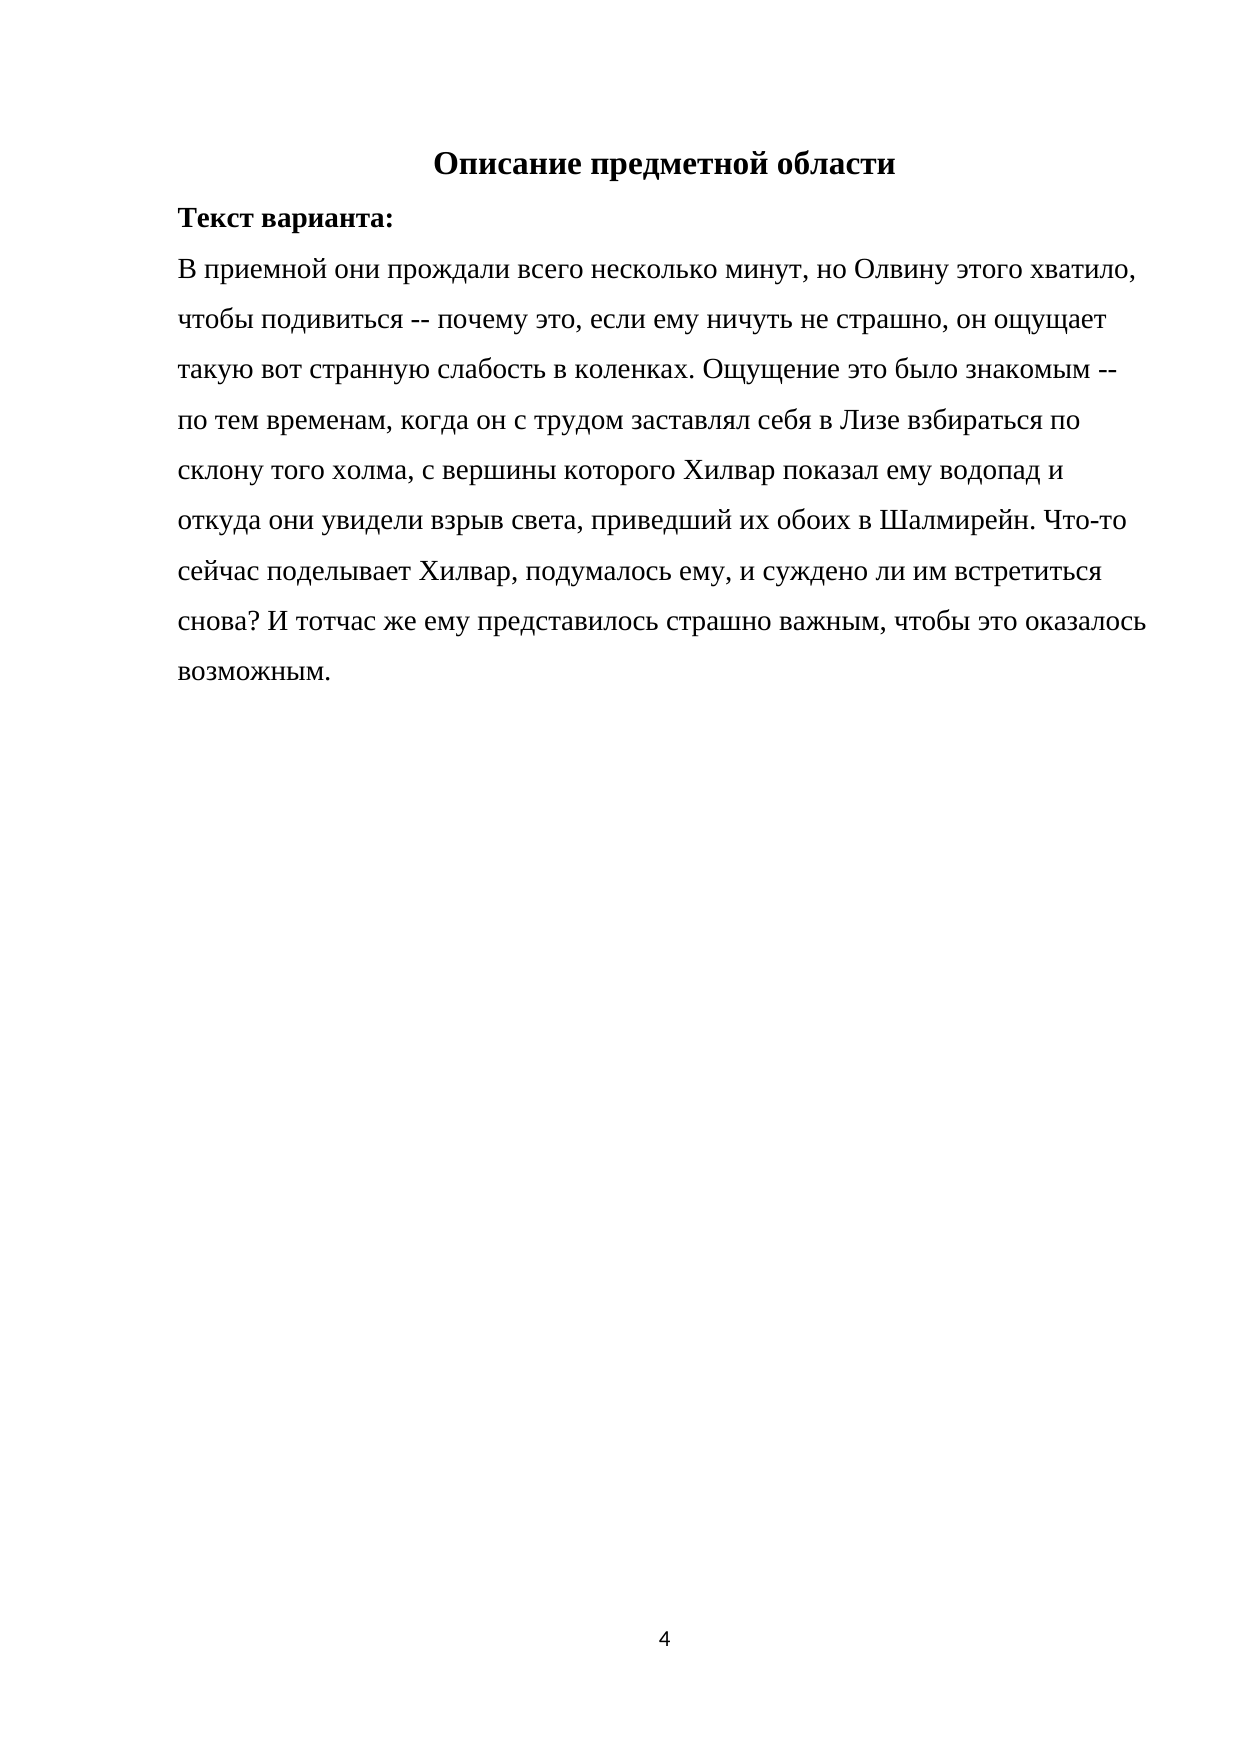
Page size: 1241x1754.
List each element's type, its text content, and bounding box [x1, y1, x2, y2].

subtitle Описание предметной области [177, 143, 1152, 181]
text В приемной они прождали всего несколько минут, но Олвину этого хватило, чтобы подивиться -- почему это, если ему ничуть не страшно, он ощущает такую вот странную слабость в коленках. Ощущение это было знакомым -- по тем временам, когда он с трудом заставлял себя в Лизе взбираться по склону того холма, с вершины которого Хилвар показал ему водопад и откуда они увидели взрыв света, приведший их обоих в Шалмирейн. Что-то сейчас поделывает Хилвар, подумалось ему, и суждено ли им встретиться снова? И тотчас же ему представилось страшно важным, чтобы это оказалось возможным. [177, 251, 1152, 687]
text Текст варианта: [177, 201, 1152, 234]
